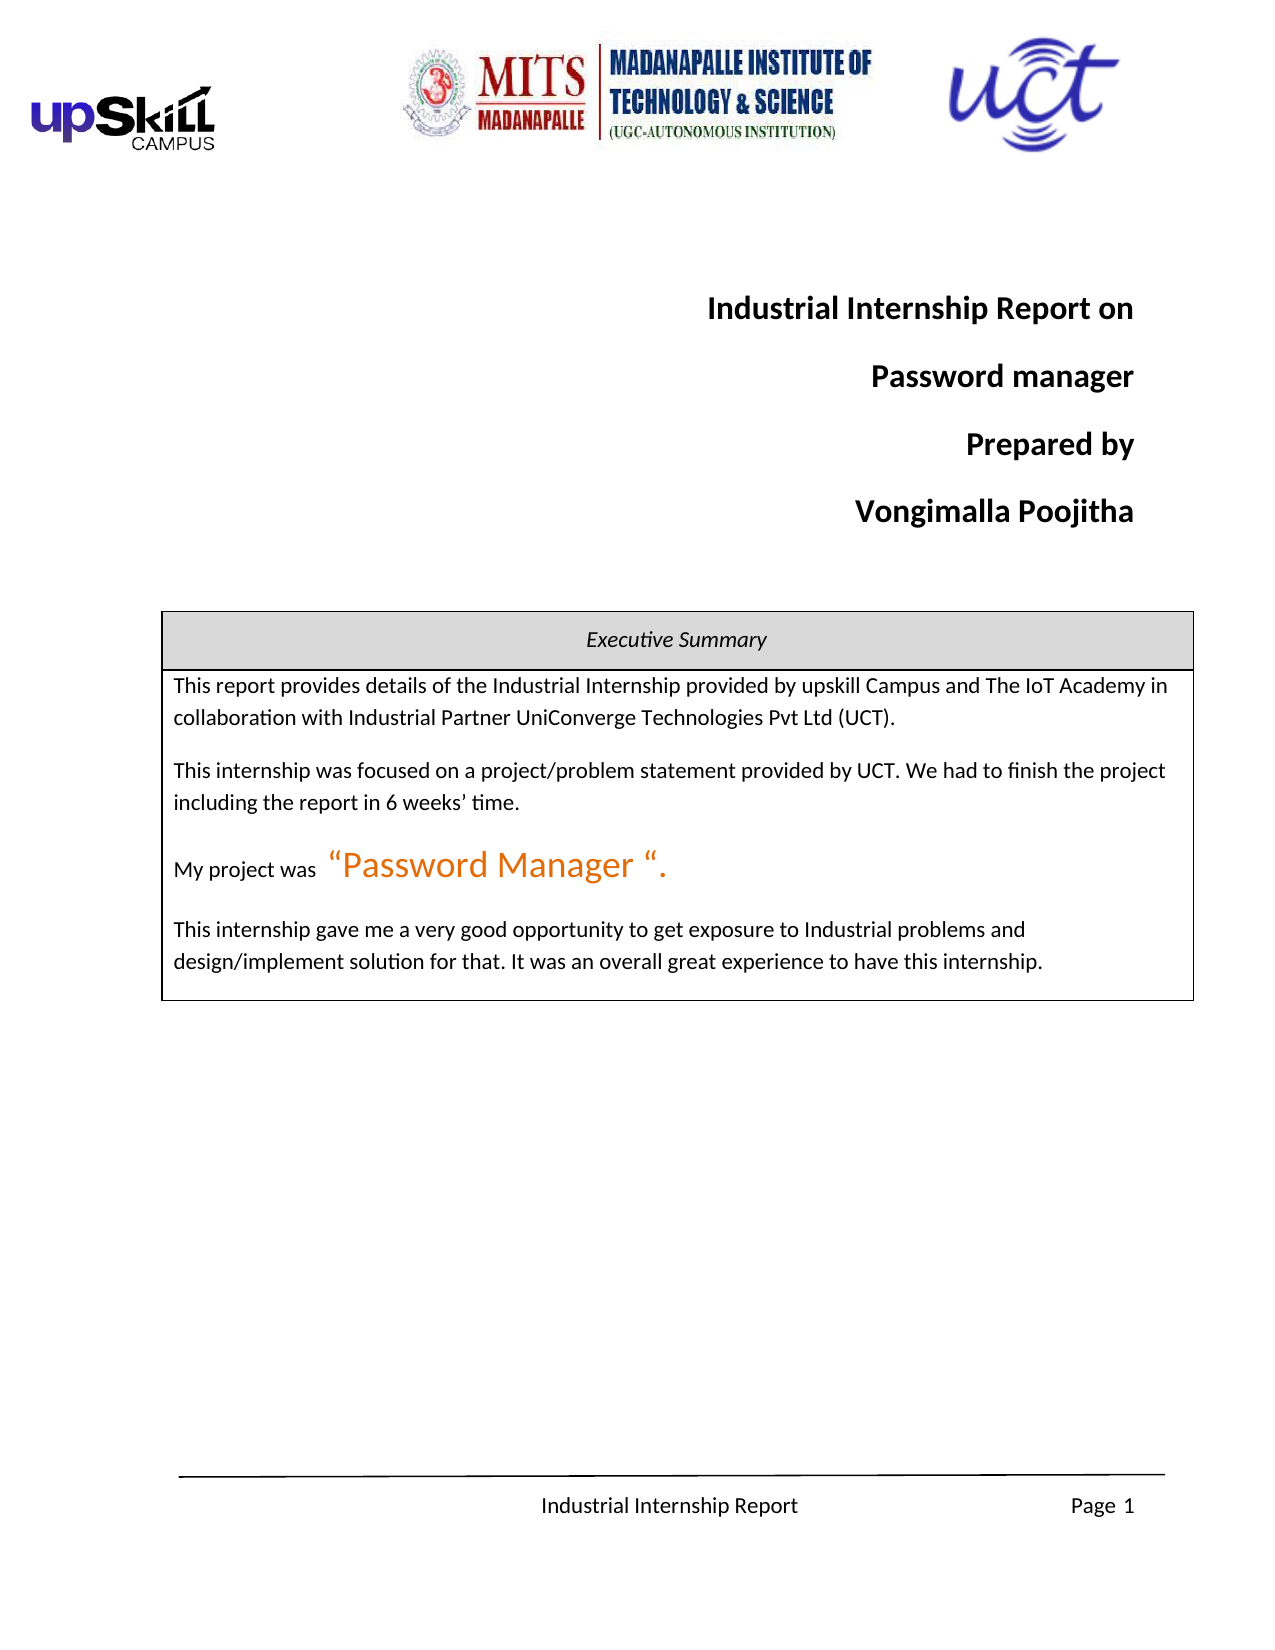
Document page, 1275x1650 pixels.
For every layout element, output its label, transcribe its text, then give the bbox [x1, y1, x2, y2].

table_cell This report provides details of the Industrial Internship provided by upskill Campus and The IoT Academy in collaboration with Industrial Partner UniConverge Technologies Pvt Ltd (UCT). This internship was focused on a project/problem statement provided by UCT. We had to finish the project including the report in 6 weeks’ time. My project was “Password Manager “. This internship gave me a very good opportunity to get exposure to Industrial problems and design/implement solution for that. It was an overall great experience to have this internship. [163, 671, 1193, 1000]
picture [946, 28, 1125, 154]
text Vongimalla Poojitha [150, 490, 1134, 531]
text Password manager [150, 355, 1134, 396]
table_header Executive Summary [163, 612, 1193, 669]
text Industrial Internship Report on [150, 287, 1134, 328]
picture [0, 73, 246, 154]
text Prepared by [150, 423, 1134, 463]
picture [400, 31, 876, 154]
